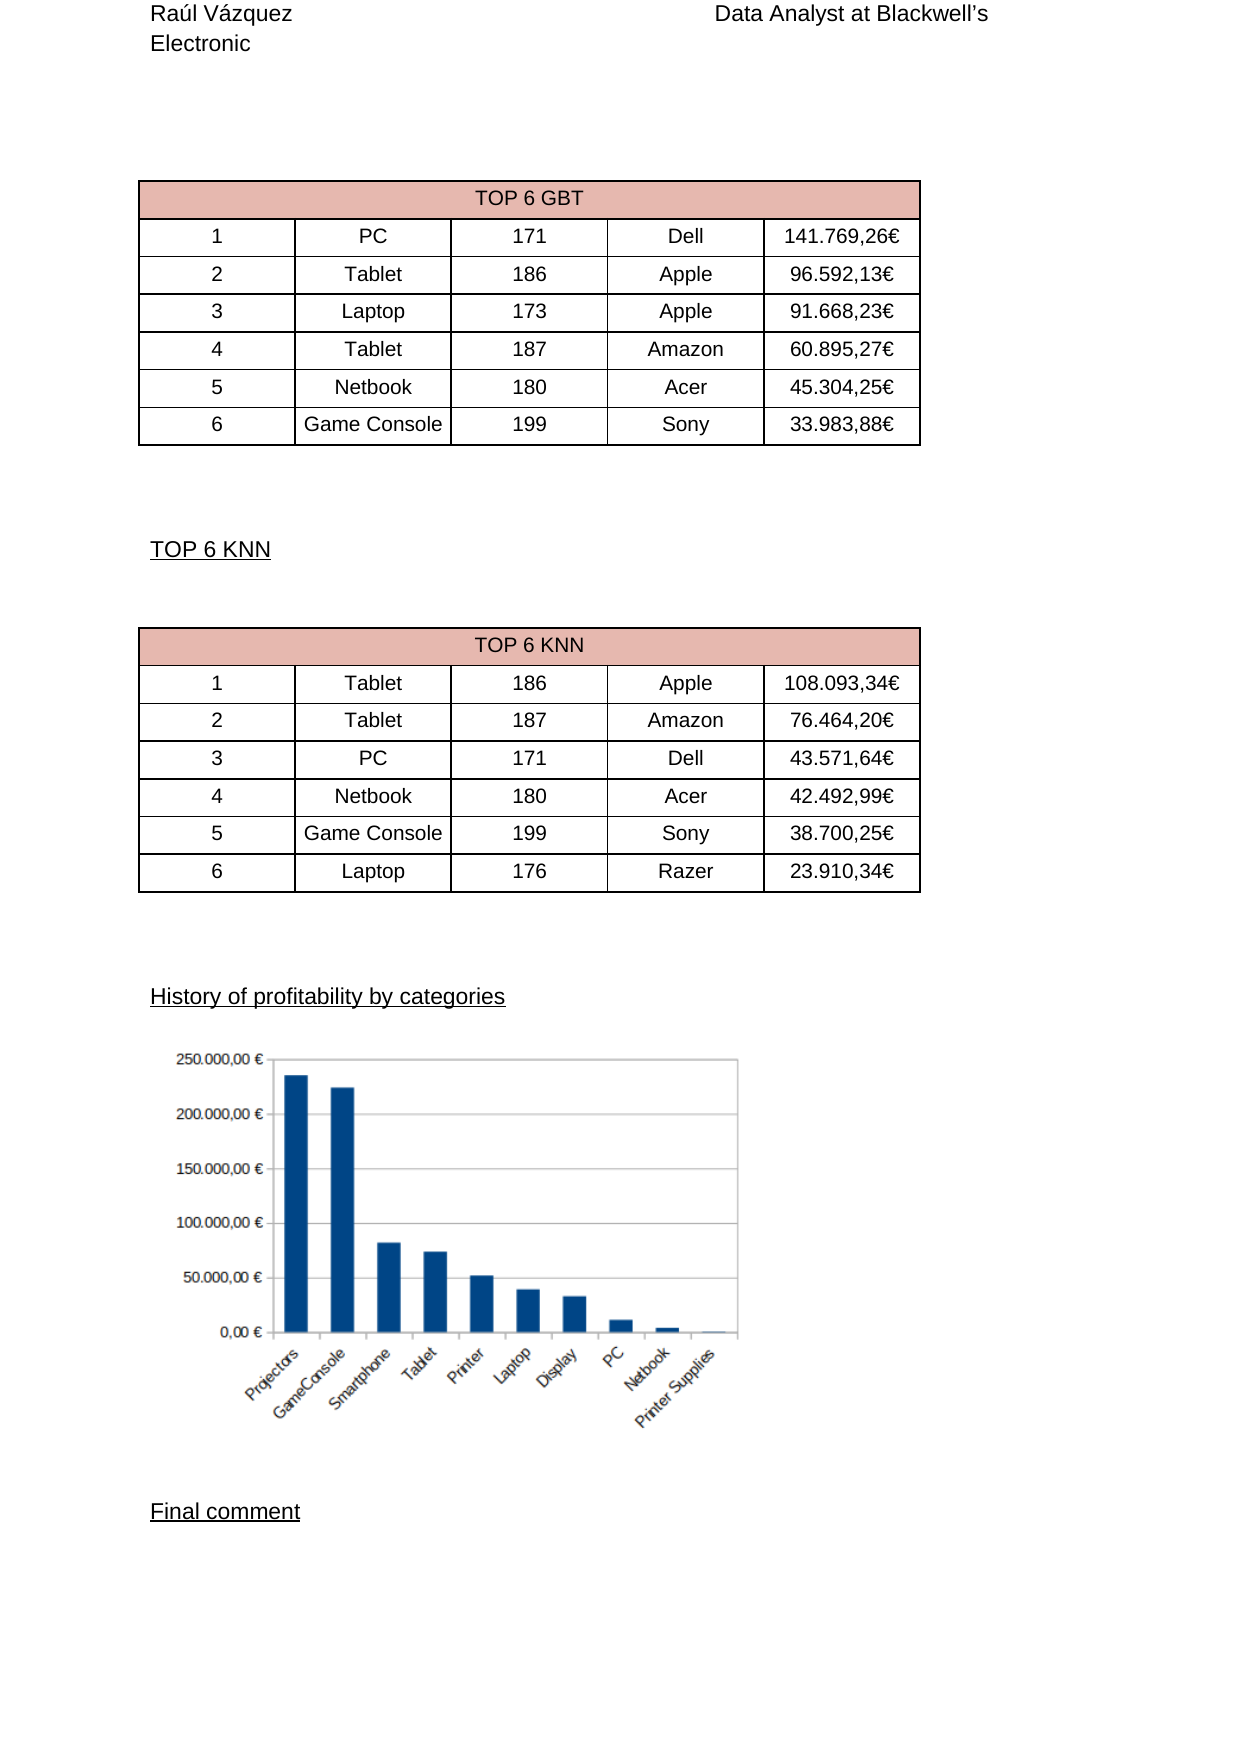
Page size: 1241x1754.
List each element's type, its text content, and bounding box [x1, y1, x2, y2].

table_cell Amazon [608, 333, 763, 369]
table_cell 173 [452, 295, 607, 331]
table_cell 199 [452, 817, 607, 853]
table_cell 38.700,25€ [765, 817, 919, 853]
table_cell 4 [140, 780, 294, 816]
table_cell Tablet [296, 257, 450, 293]
table_cell Acer [608, 370, 763, 406]
table_cell Dell [608, 220, 763, 256]
table_cell 199 [452, 408, 607, 444]
table_cell PC [296, 742, 450, 778]
table_cell 1 [140, 220, 294, 256]
table_cell 171 [452, 742, 607, 778]
table_cell 187 [452, 333, 607, 369]
table_cell 180 [452, 370, 607, 406]
table_cell 2 [140, 257, 294, 293]
table_cell 186 [452, 666, 607, 702]
table_cell 6 [140, 408, 294, 444]
table_cell Game Console [296, 817, 450, 853]
picture [150, 1043, 792, 1434]
table_cell 5 [140, 370, 294, 406]
text History of profitability by categories [150, 983, 1090, 1009]
table_cell 108.093,34€ [765, 666, 919, 702]
table_cell Laptop [296, 855, 450, 891]
table_cell Apple [608, 257, 763, 293]
table_cell 2 [140, 704, 294, 740]
table_cell 23.910,34€ [765, 855, 919, 891]
table_cell 60.895,27€ [765, 333, 919, 369]
table_cell 5 [140, 817, 294, 853]
table_cell Acer [608, 780, 763, 816]
table_cell 33.983,88€ [765, 408, 919, 444]
table_cell Game Console [296, 408, 450, 444]
table_cell Razer [608, 855, 763, 891]
table_cell 3 [140, 742, 294, 778]
table_cell Amazon [608, 704, 763, 740]
table_cell 141.769,26€ [765, 220, 919, 256]
table_header TOP 6 KNN [140, 629, 919, 665]
table_cell 176 [452, 855, 607, 891]
table_cell 180 [452, 780, 607, 816]
table_cell Apple [608, 666, 763, 702]
table_cell Dell [608, 742, 763, 778]
table_cell 91.668,23€ [765, 295, 919, 331]
text TOP 6 KNN [150, 536, 1090, 563]
table_cell 43.571,64€ [765, 742, 919, 778]
table_cell 76.464,20€ [765, 704, 919, 740]
table_cell Netbook [296, 780, 450, 816]
table_cell 1 [140, 666, 294, 702]
table_cell 186 [452, 257, 607, 293]
table_cell Apple [608, 295, 763, 331]
table_cell 6 [140, 855, 294, 891]
table_cell Sony [608, 408, 763, 444]
table_cell 42.492,99€ [765, 780, 919, 816]
table_header TOP 6 GBT [140, 182, 919, 218]
table_cell Tablet [296, 333, 450, 369]
table_cell 171 [452, 220, 607, 256]
table_cell 96.592,13€ [765, 257, 919, 293]
table_cell PC [296, 220, 450, 256]
table_cell Netbook [296, 370, 450, 406]
table_cell Tablet [296, 704, 450, 740]
table_cell 3 [140, 295, 294, 331]
table_cell 4 [140, 333, 294, 369]
table_cell 187 [452, 704, 607, 740]
table_cell 45.304,25€ [765, 370, 919, 406]
text Final comment [150, 1498, 1090, 1524]
table_cell Tablet [296, 666, 450, 702]
table_cell Laptop [296, 295, 450, 331]
table_cell Sony [608, 817, 763, 853]
